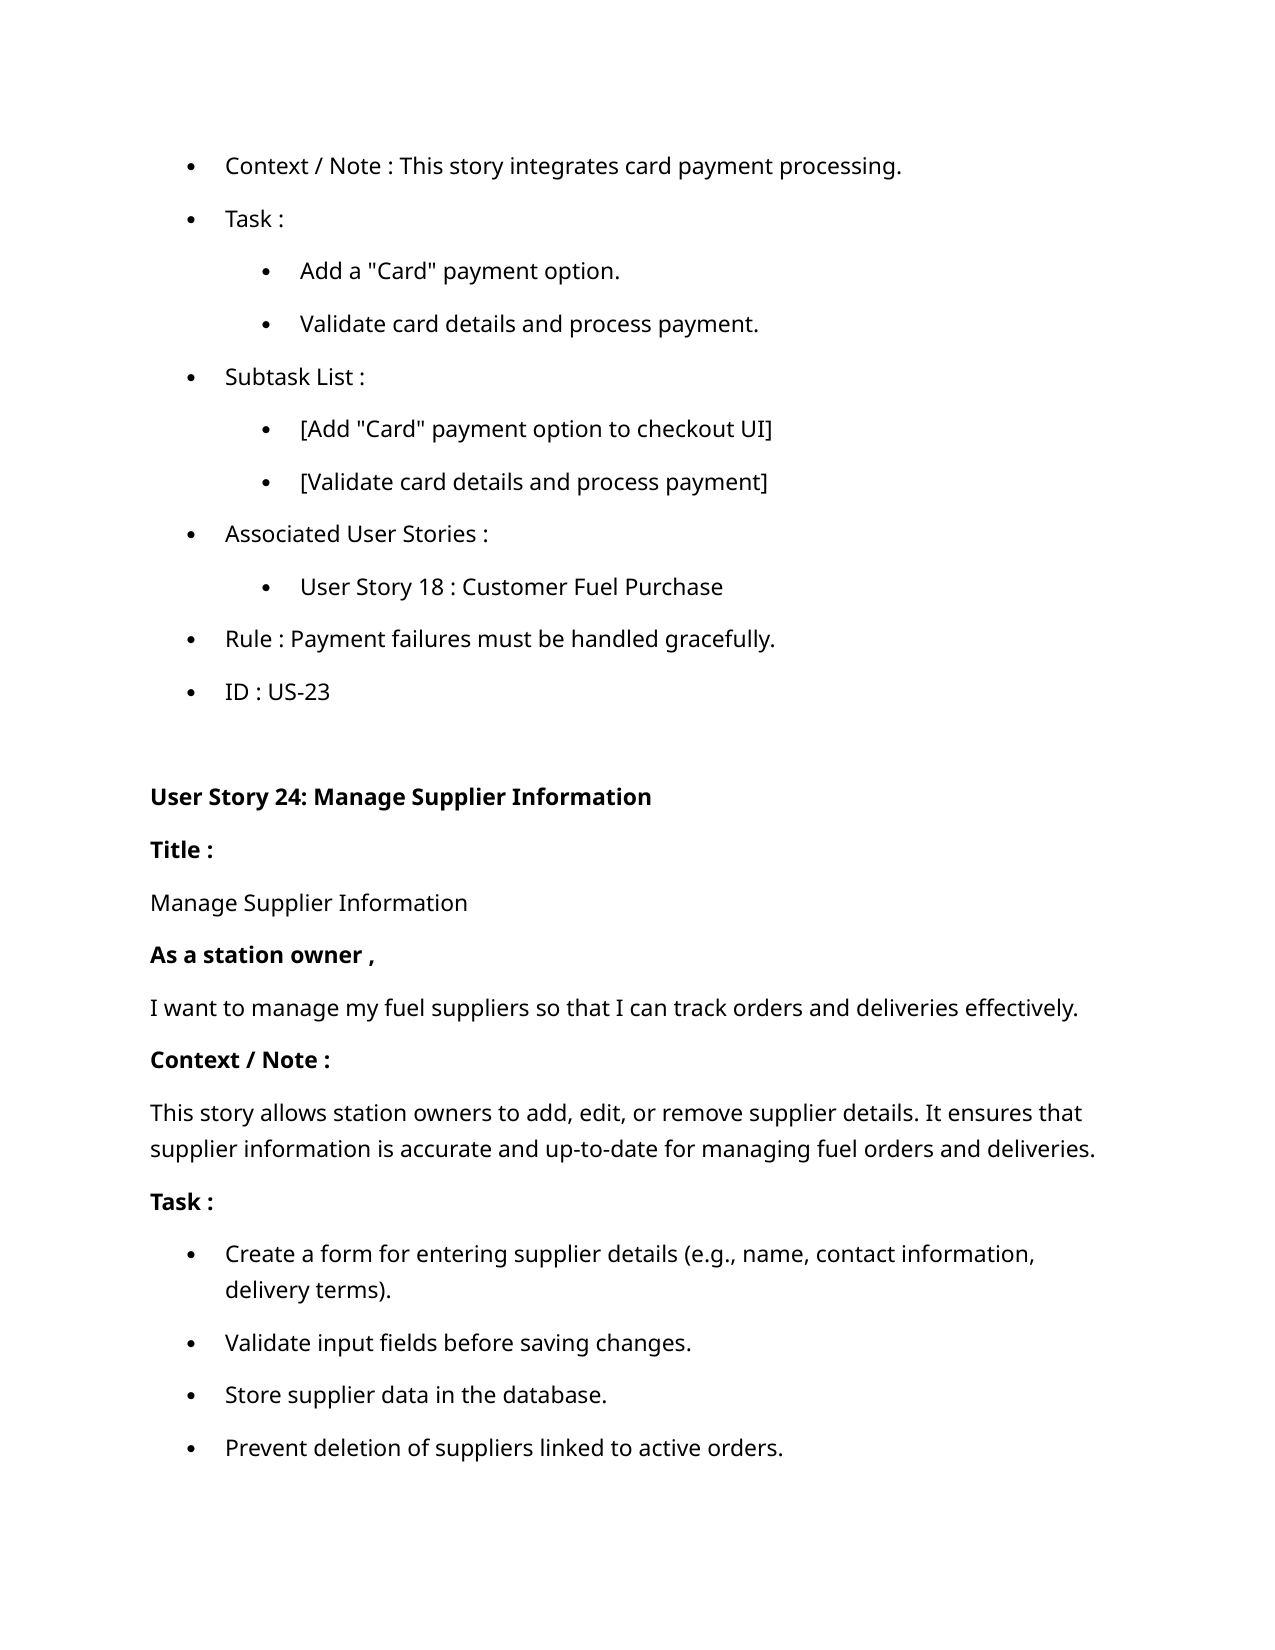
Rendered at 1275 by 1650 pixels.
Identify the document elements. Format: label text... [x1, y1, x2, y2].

list ID : US-23 [187, 676, 1125, 707]
text Context / Note : [150, 1044, 1125, 1076]
list [Add "Card" payment option to checkout UI] [262, 413, 1125, 444]
list Rule : Payment failures must be handled gracefully. [187, 623, 1125, 655]
text User Story 24: Manage Supplier Information [150, 781, 1125, 812]
text As a station owner , [150, 939, 1125, 970]
list Add a "Card" payment option. [262, 255, 1125, 286]
text Manage Supplier Information [150, 886, 1125, 918]
text This story allows station owners to add, edit, or remove supplier details. It ensures that supplier information is accurate and up-to-date for managing fuel orders and deliveries. [150, 1097, 1125, 1164]
list Associated User Stories : [187, 518, 1125, 549]
text Title : [150, 834, 1125, 865]
list User Story 18 : Customer Fuel Purchase [262, 571, 1125, 602]
list Prevent deletion of suppliers linked to active orders. [187, 1432, 1125, 1463]
list Validate input fields before saving changes. [187, 1327, 1125, 1358]
list Task : [187, 203, 1125, 234]
text I want to manage my fuel suppliers so that I can track orders and deliveries effectively. [150, 992, 1125, 1023]
list Create a form for entering supplier details (e.g., name, contact information, delivery terms). [187, 1238, 1125, 1305]
list Store supplier data in the database. [187, 1379, 1125, 1410]
text Task : [150, 1185, 1125, 1217]
list Validate card details and process payment. [262, 308, 1125, 339]
list Context / Note : This story integrates card payment processing. [187, 150, 1125, 181]
list Subtask List : [187, 360, 1125, 392]
list [Validate card details and process payment] [262, 466, 1125, 497]
